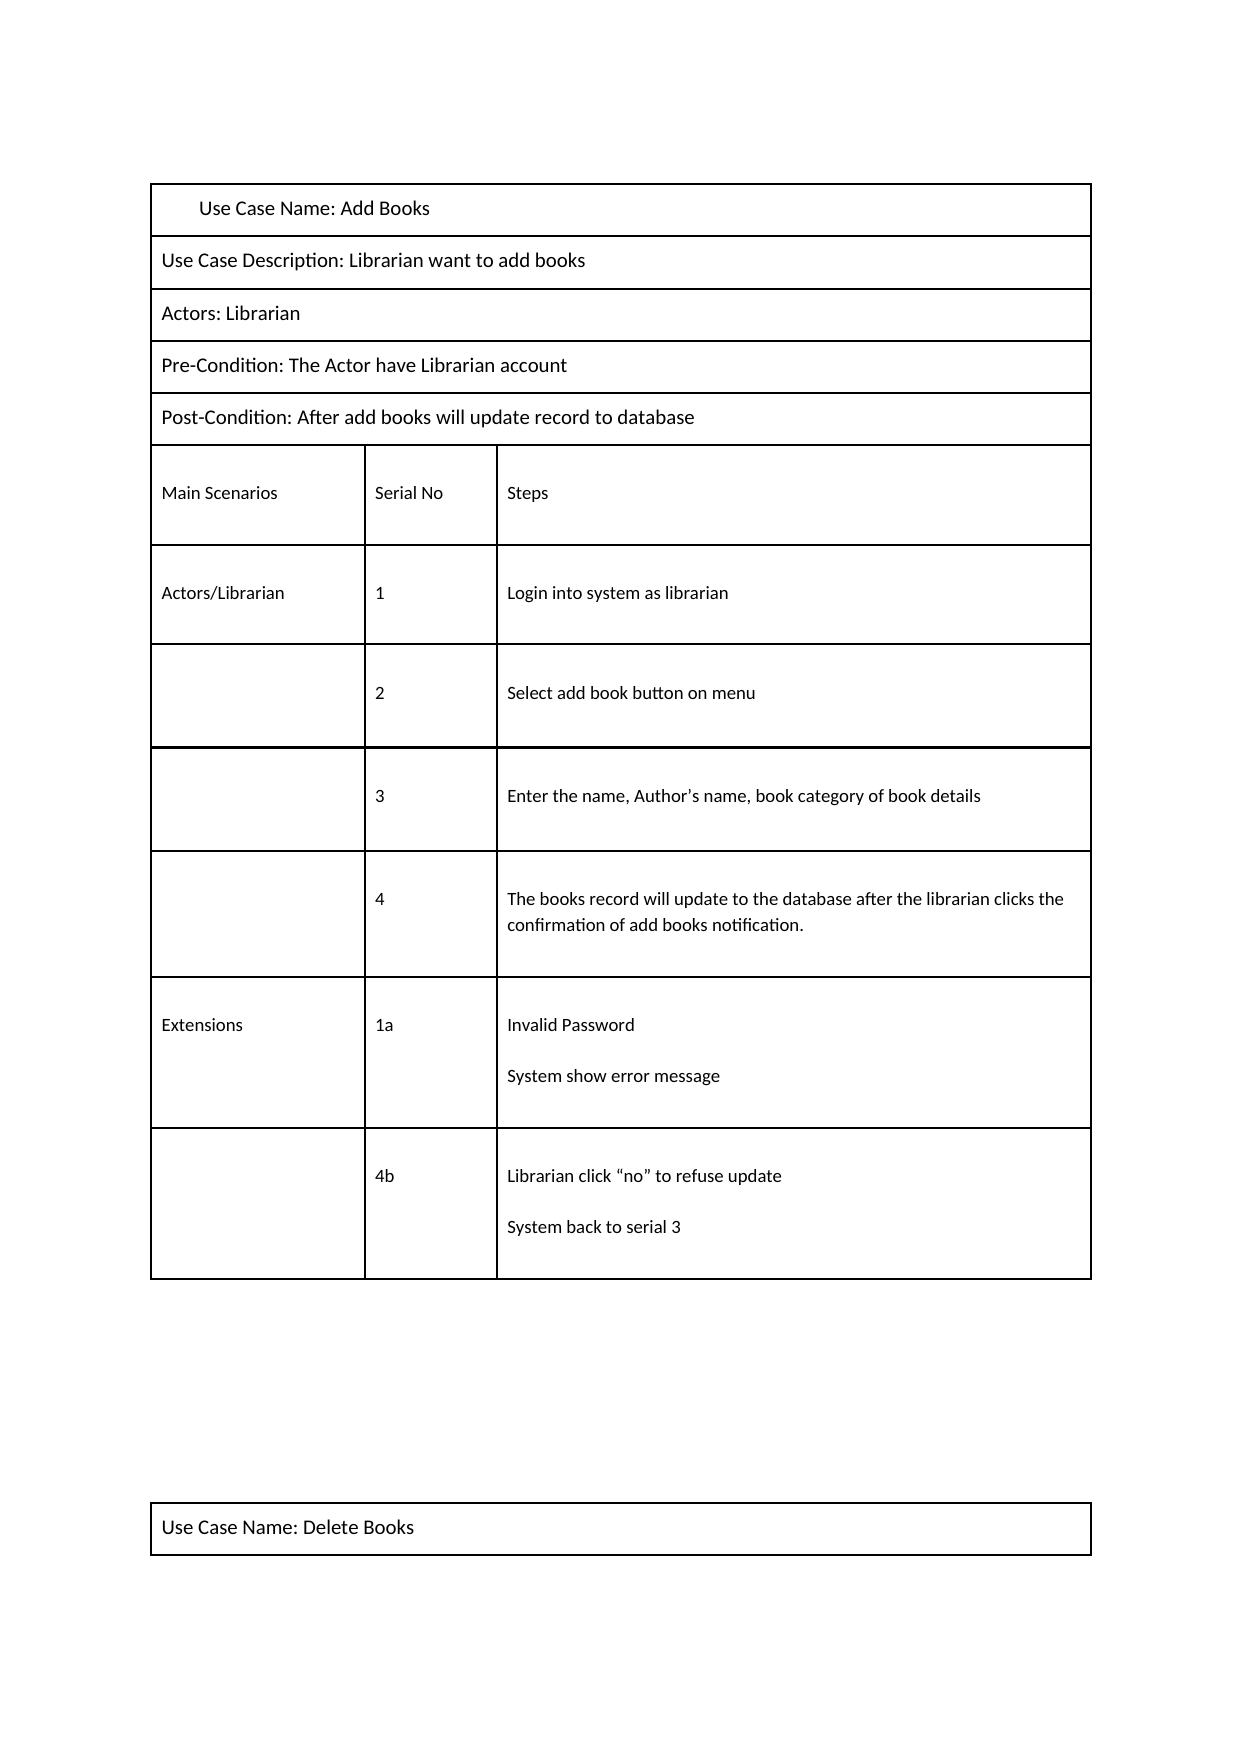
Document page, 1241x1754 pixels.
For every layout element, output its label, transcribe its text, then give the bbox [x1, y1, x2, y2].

table_cell Select add book button on menu [498, 645, 1090, 746]
table_cell 2 [366, 645, 496, 746]
table_cell [152, 645, 364, 746]
table_cell Main Scenarios [152, 446, 364, 544]
table_cell Use Case Description: Librarian want to add books [152, 237, 1090, 287]
table_cell Actors/Librarian [152, 546, 364, 643]
table_cell Serial No [366, 446, 496, 544]
table_cell [152, 749, 364, 849]
table_cell Login into system as librarian [498, 546, 1090, 643]
table_cell Invalid Password System show error message [498, 978, 1090, 1127]
table_cell Post-Condition: After add books will update record to database [152, 394, 1090, 444]
table_header Use Case Name: Add Books [152, 185, 1090, 235]
table_cell The books record will update to the database after the librarian clicks the confirmation of add books notification. [498, 852, 1090, 976]
table_cell 4b [366, 1129, 496, 1278]
table_cell [152, 1129, 364, 1278]
table_cell Actors: Librarian [152, 290, 1090, 339]
table_cell 4 [366, 852, 496, 976]
table_cell Steps [498, 446, 1090, 544]
table_cell Enter the name, Author’s name, book category of book details [498, 749, 1090, 849]
table_cell 1 [366, 546, 496, 643]
table_cell 1a [366, 978, 496, 1127]
table_cell [152, 852, 364, 976]
table_cell 3 [366, 749, 496, 849]
table_cell Extensions [152, 978, 364, 1127]
table_cell Librarian click “no” to refuse update System back to serial 3 [498, 1129, 1090, 1278]
table_header Use Case Name: Delete Books [152, 1504, 1090, 1554]
table_cell Pre-Condition: The Actor have Librarian account [152, 342, 1090, 392]
